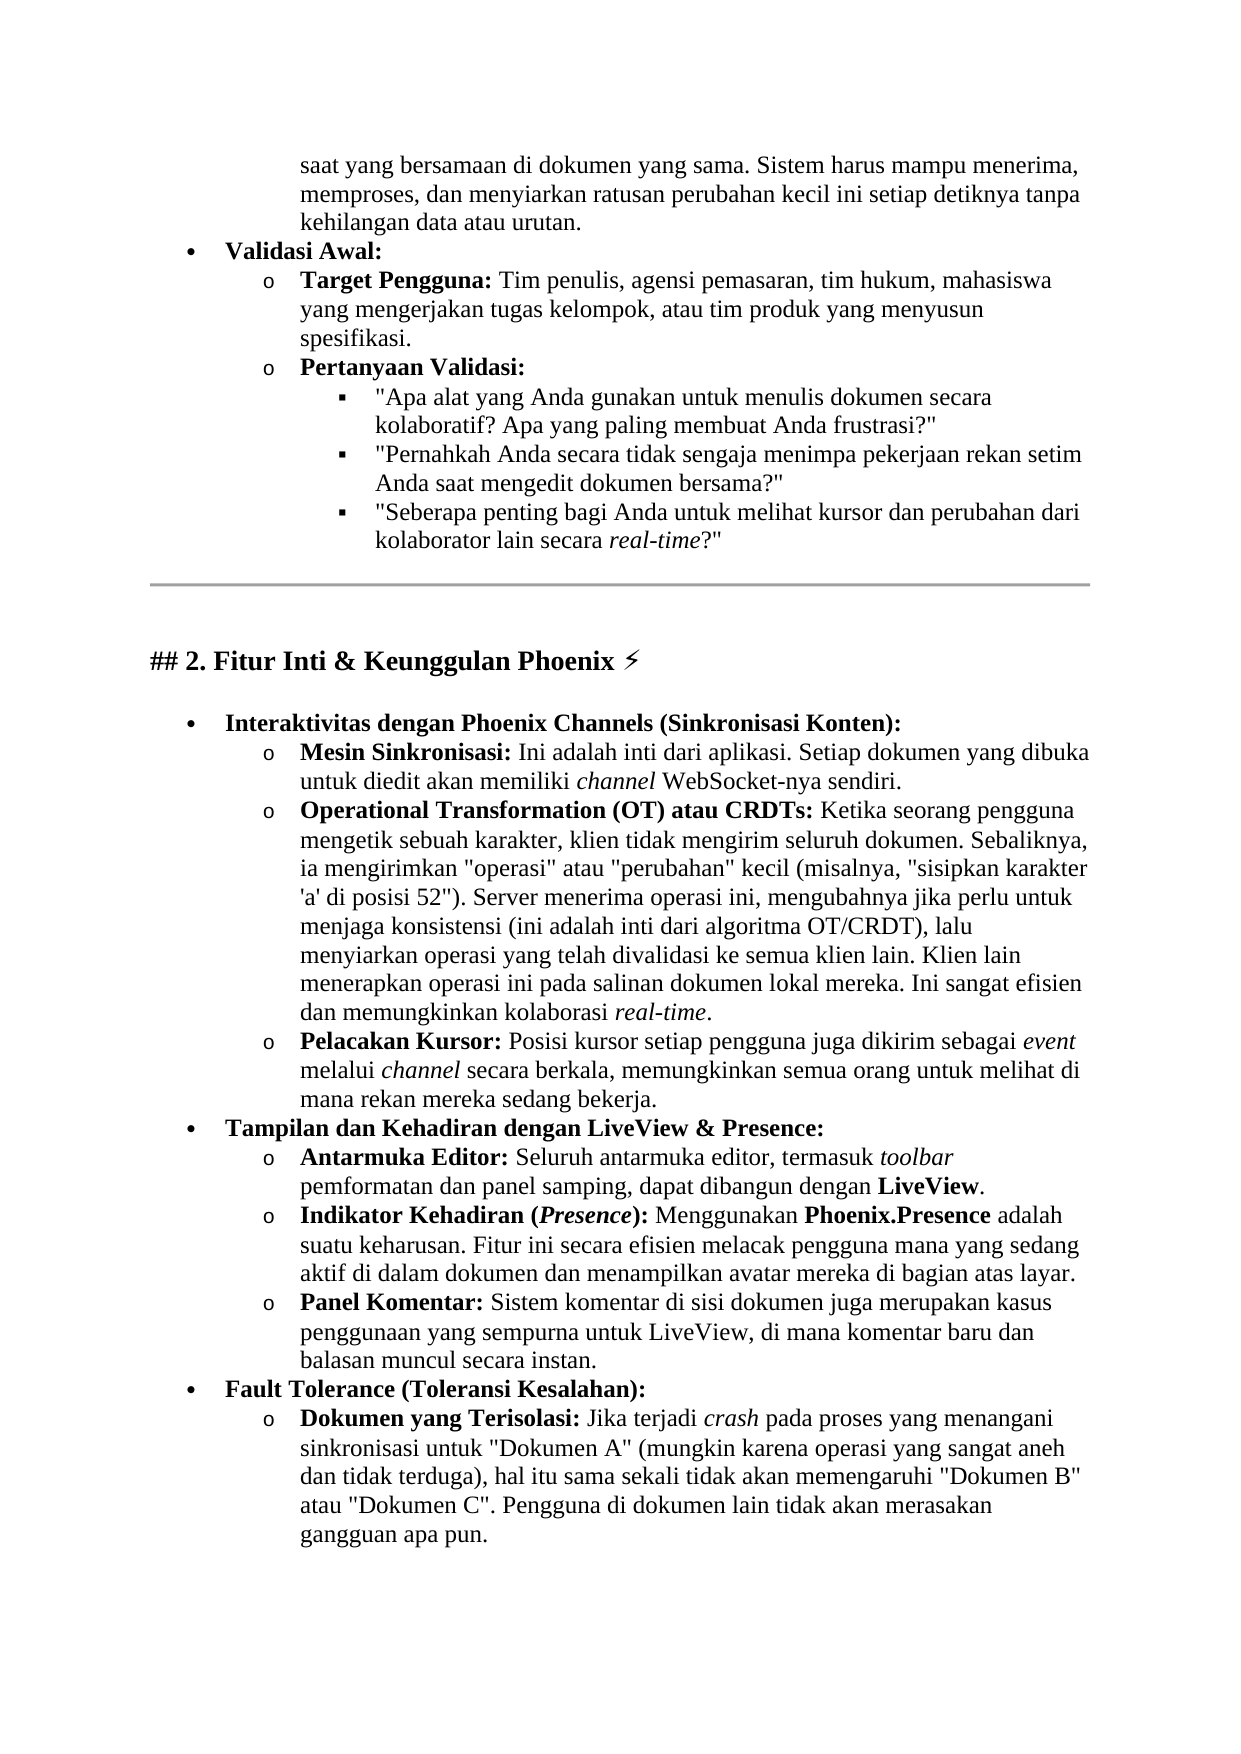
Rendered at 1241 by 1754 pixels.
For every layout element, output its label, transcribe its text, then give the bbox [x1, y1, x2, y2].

list Interaktivitas dengan Phoenix Channels (Sinkronisasi Konten): [187, 708, 1090, 737]
text ## 2. Fitur Inti & Keunggulan Phoenix ⚡️ [150, 641, 1090, 679]
list "Pernahkah Anda secara tidak sengaja menimpa pekerjaan rekan setim Anda saat mengedit dokumen bersama?" [337, 439, 1090, 497]
list Tampilan dan Kehadiran dengan LiveView & Presence: [187, 1113, 1090, 1142]
list Pertanyaan Validasi: [262, 352, 1090, 382]
list Panel Komentar: Sistem komentar di sisi dokumen juga merupakan kasus penggunaan yang sempurna untuk LiveView, di mana komentar baru dan balasan muncul secara instan. [262, 1287, 1090, 1374]
list Validasi Awal: [187, 236, 1090, 265]
list Pelacakan Kursor: Posisi kursor setiap pengguna juga dikirim sebagai event melalui channel secara berkala, memungkinkan semua orang untuk melihat di mana rekan mereka sedang bekerja. [262, 1026, 1090, 1113]
list Target Pengguna: Tim penulis, agensi pemasaran, tim hukum, mahasiswa yang mengerjakan tugas kelompok, atau tim produk yang menyusun spesifikasi. [262, 265, 1090, 352]
list "Seberapa penting bagi Anda untuk melihat kursor dan perubahan dari kolaborator lain secara real-time?" [337, 497, 1090, 554]
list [262, 150, 1090, 236]
list "Apa alat yang Anda gunakan untuk menulis dokumen secara kolaboratif? Apa yang paling membuat Anda frustrasi?" [337, 382, 1090, 439]
list Fault Tolerance (Toleransi Kesalahan): [187, 1374, 1090, 1403]
list Mesin Sinkronisasi: Ini adalah inti dari aplikasi. Setiap dokumen yang dibuka untuk diedit akan memiliki channel WebSocket-nya sendiri. [262, 737, 1090, 795]
list Operational Transformation (OT) atau CRDTs: Ketika seorang pengguna mengetik sebuah karakter, klien tidak mengirim seluruh dokumen. Sebaliknya, ia mengirimkan "operasi" atau "perubahan" kecil (misalnya, "sisipkan karakter 'a' di posisi 52"). Server menerima operasi ini, mengubahnya jika perlu untuk menjaga konsistensi (ini adalah inti dari algoritma OT/CRDT), lalu menyiarkan operasi yang telah divalidasi ke semua klien lain. Klien lain menerapkan operasi ini pada salinan dokumen lokal mereka. Ini sangat efisien dan memungkinkan kolaborasi real-time. [262, 795, 1090, 1026]
list Dokumen yang Terisolasi: Jika terjadi crash pada proses yang menangani sinkronisasi untuk "Dokumen A" (mungkin karena operasi yang sangat aneh dan tidak terduga), hal itu sama sekali tidak akan memengaruhi "Dokumen B" atau "Dokumen C". Pengguna di dokumen lain tidak akan merasakan gangguan apa pun. [262, 1403, 1090, 1548]
list Indikator Kehadiran (Presence): Menggunakan Phoenix.Presence adalah suatu keharusan. Fitur ini secara efisien melacak pengguna mana yang sedang aktif di dalam dokumen dan menampilkan avatar mereka di bagian atas layar. [262, 1200, 1090, 1287]
list Antarmuka Editor: Seluruh antarmuka editor, termasuk toolbar pemformatan dan panel samping, dapat dibangun dengan LiveView. [262, 1142, 1090, 1200]
